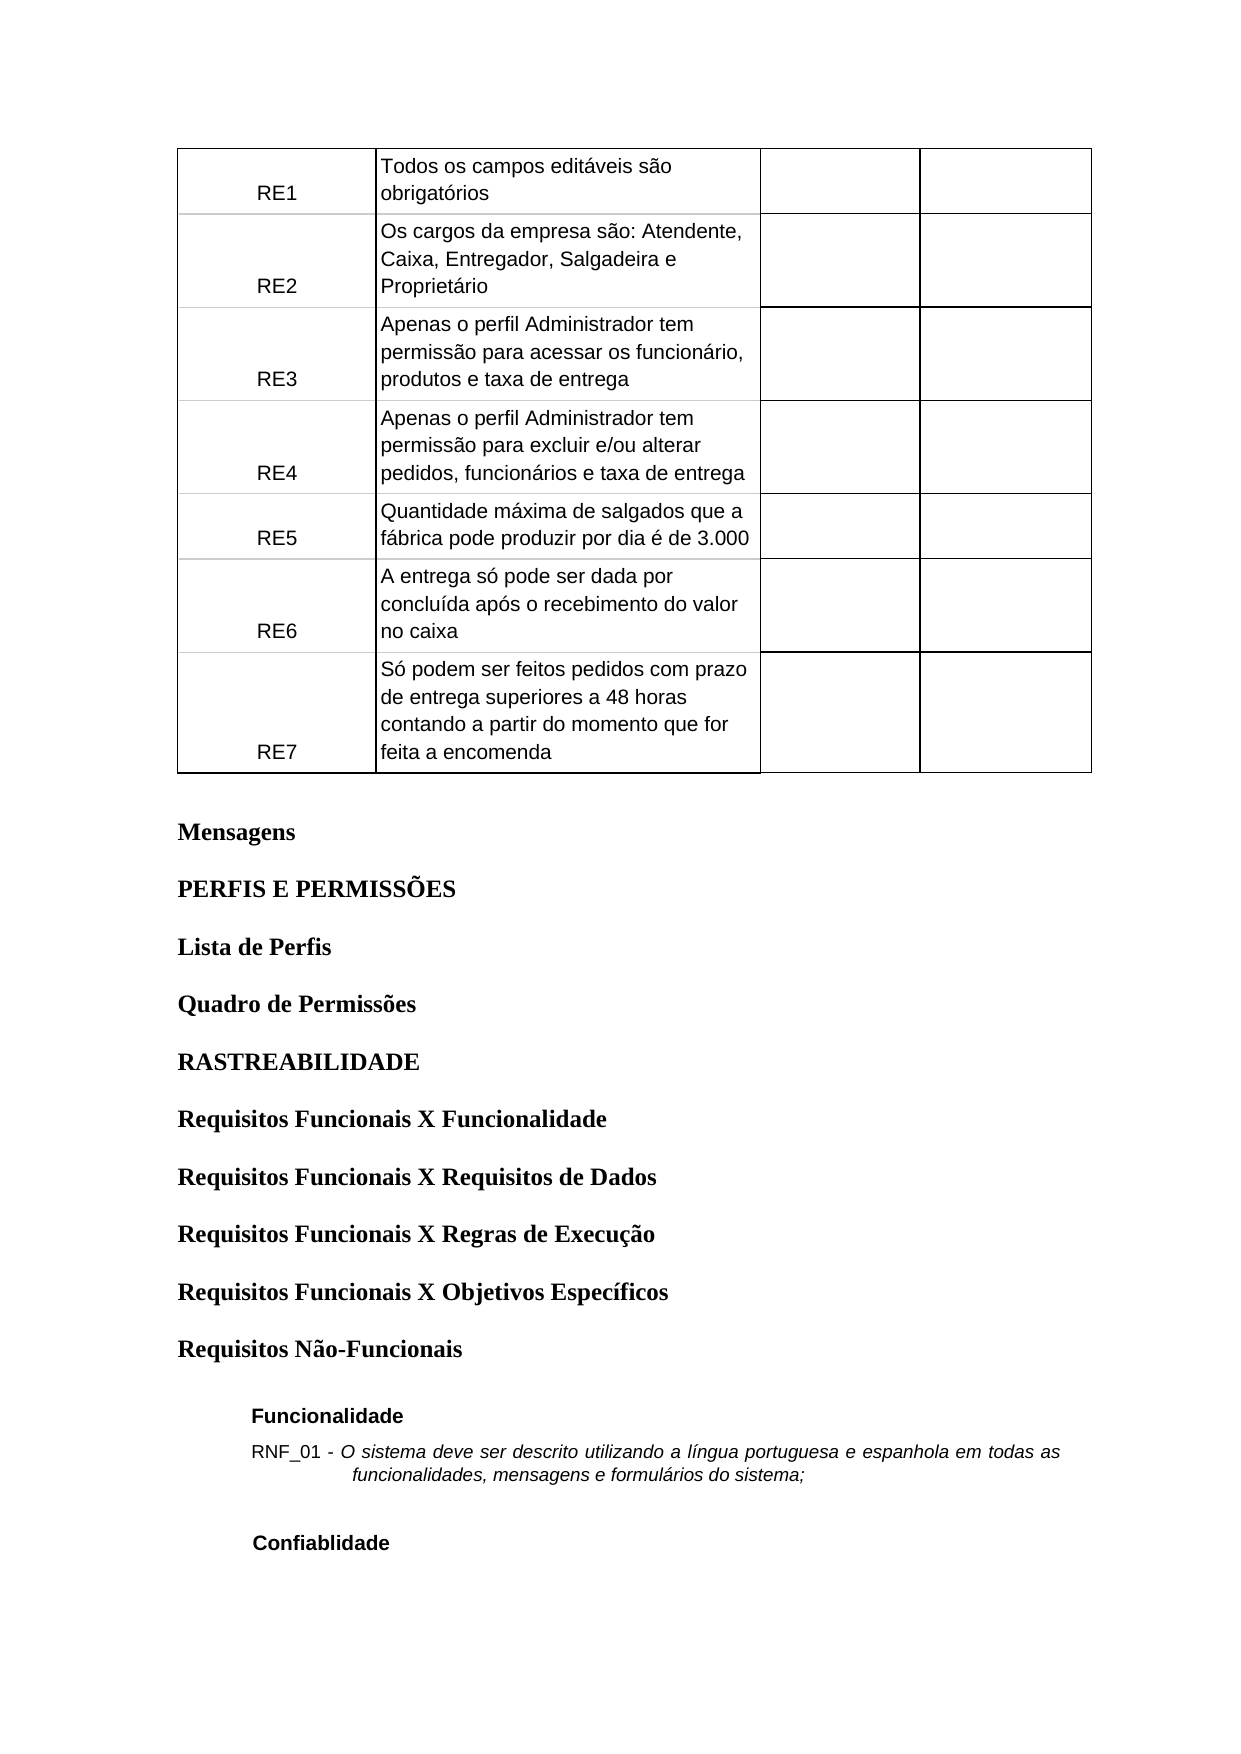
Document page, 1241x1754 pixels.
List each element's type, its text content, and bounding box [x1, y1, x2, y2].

table_cell [761, 494, 919, 558]
table_cell [921, 559, 1091, 651]
table_cell [921, 149, 1091, 213]
table_cell [921, 214, 1091, 306]
table_cell [761, 653, 919, 772]
table_cell Apenas o perfil Administrador tem permissão para acessar os funcionário, produtos e taxa de entrega [377, 308, 760, 399]
text Requisitos Não-Funcionais [177, 1334, 1063, 1363]
text Requisitos Funcionais X Funcionalidade [177, 1104, 1063, 1133]
text Requisitos Funcionais X Objetivos Específicos [177, 1277, 1063, 1306]
table_cell Quantidade máxima de salgados que a fábrica pode produzir por dia é de 3.000 [377, 494, 760, 558]
text Mensagens [177, 817, 1063, 846]
table_cell RE1 [178, 149, 375, 213]
text Requisitos Funcionais X Requisitos de Dados [177, 1162, 1063, 1191]
text Quadro de Permissões [177, 989, 1063, 1018]
table_cell [921, 494, 1091, 558]
text Confiablidade [252, 1531, 1063, 1555]
table_cell [761, 559, 919, 651]
table_cell [761, 149, 919, 213]
table_cell RE5 [178, 494, 375, 558]
table_cell Apenas o perfil Administrador tem permissão para excluir e/ou alterar pedidos, funcionários e taxa de entrega [377, 401, 760, 493]
table_cell A entrega só pode ser dada por concluída após o recebimento do valor no caixa [377, 560, 760, 651]
table_cell [921, 653, 1091, 772]
text RNF_01 - O sistema deve ser descrito utilizando a língua portuguesa e espanhola em todas as funcionalidades, mensagens e formulários do sistema; [251, 1441, 1063, 1486]
table_cell [761, 401, 919, 493]
table_cell RE6 [178, 559, 375, 651]
table_cell [761, 214, 919, 306]
text PERFIS E PERMISSÕES [177, 874, 1063, 903]
table_cell RE4 [178, 401, 375, 493]
text RASTREABILIDADE [177, 1047, 1063, 1076]
table_cell RE2 [178, 214, 375, 306]
table_cell Todos os campos editáveis são obrigatórios [377, 149, 760, 213]
table_cell [921, 401, 1091, 493]
text Lista de Perfis [177, 932, 1063, 961]
table_cell [761, 308, 919, 399]
table_cell RE7 [178, 653, 375, 772]
table_cell Só podem ser feitos pedidos com prazo de entrega superiores a 48 horas contando a partir do momento que for feita a encomenda [377, 653, 760, 772]
text Funcionalidade [177, 1404, 1063, 1428]
text Requisitos Funcionais X Regras de Execução [177, 1219, 1063, 1248]
table_cell Os cargos da empresa são: Atendente, Caixa, Entregador, Salgadeira e Proprietário [377, 215, 760, 306]
table_cell [921, 308, 1091, 399]
table_cell RE3 [178, 308, 375, 399]
